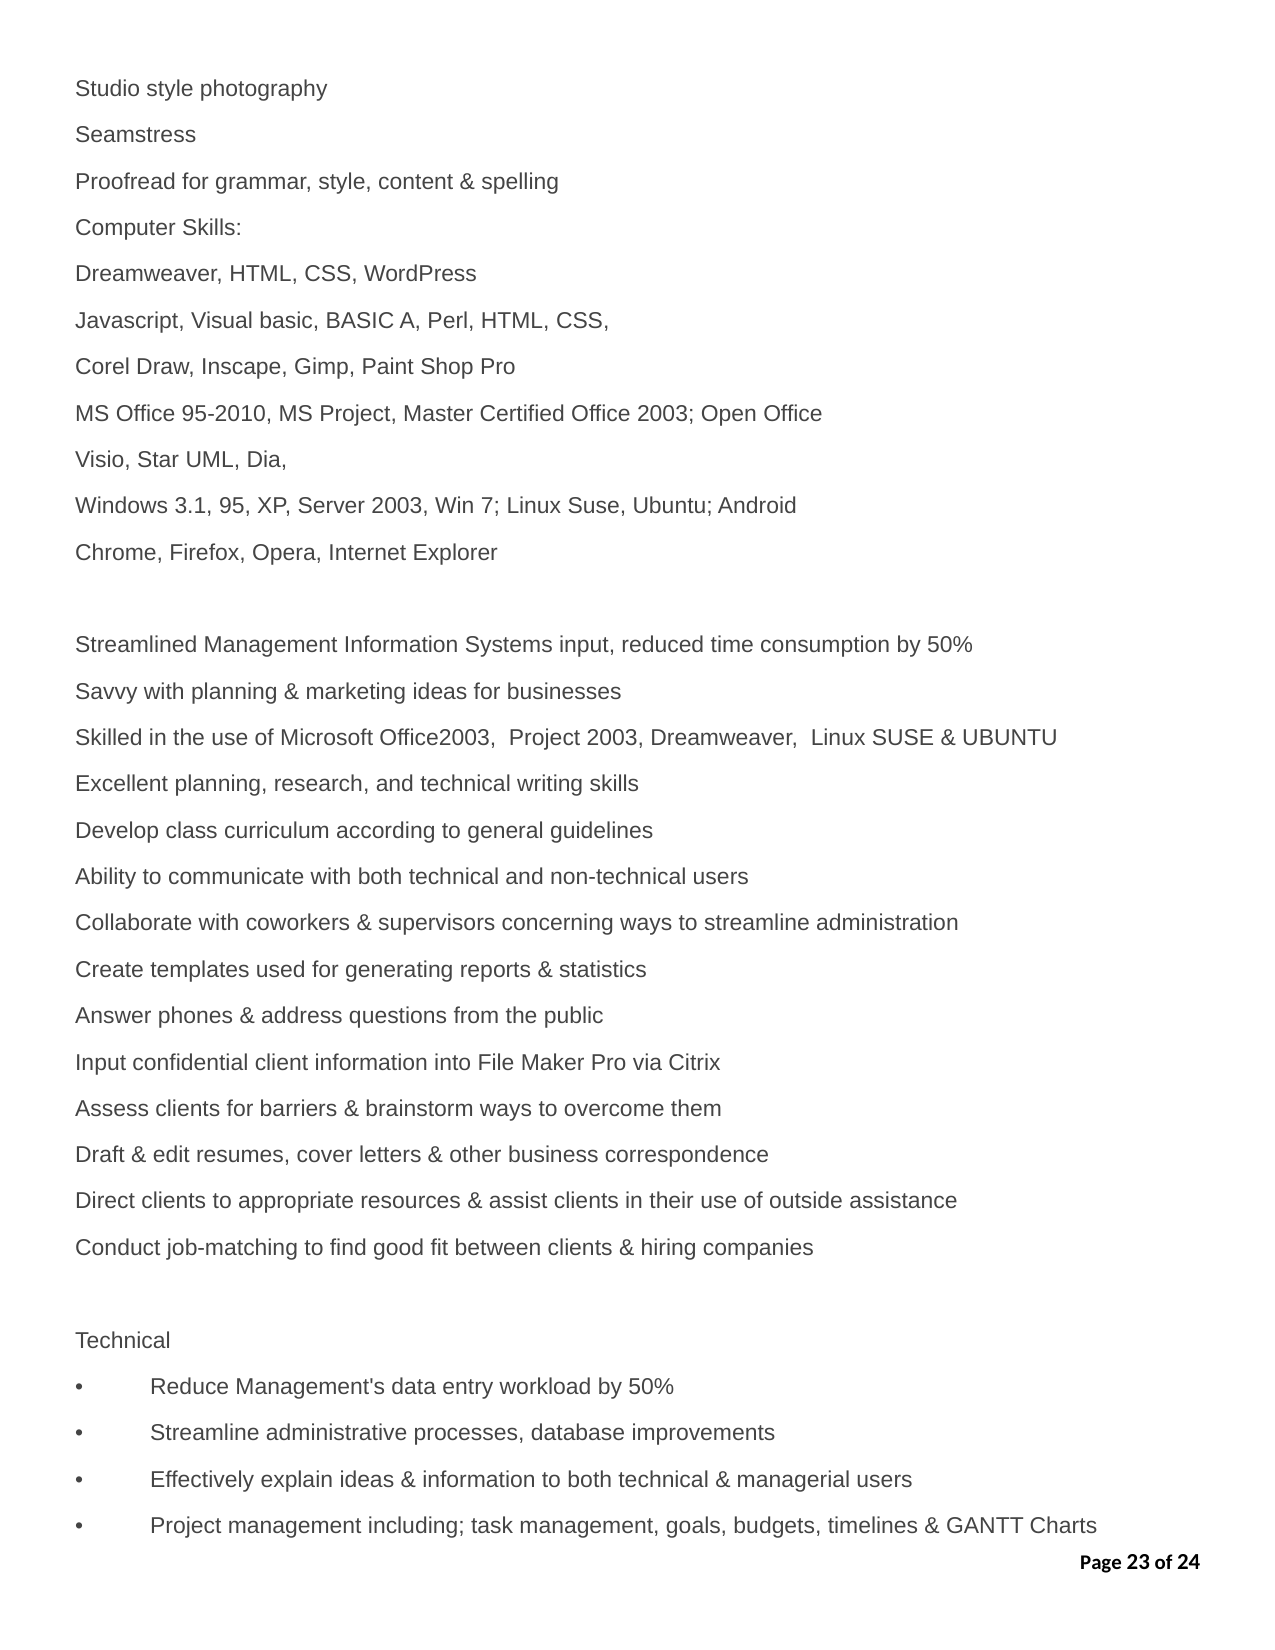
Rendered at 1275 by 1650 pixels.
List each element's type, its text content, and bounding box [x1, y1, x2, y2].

text Streamlined Management Information Systems input, reduced time consumption by 50% [75, 631, 1200, 658]
text Technical [75, 1327, 1200, 1353]
text Answer phones & address questions from the public [75, 1002, 1200, 1028]
text Computer Skills: [75, 214, 1200, 240]
text Studio style photography [75, 75, 1200, 101]
text Visio, Star UML, Dia, [75, 446, 1200, 472]
text Savvy with planning & marketing ideas for businesses [75, 678, 1200, 704]
text Seamstress [75, 121, 1200, 148]
text Corel Draw, Inscape, Gimp, Paint Shop Pro [75, 353, 1200, 379]
text Proofread for grammar, style, content & spelling [75, 168, 1200, 194]
text Conduct job-matching to find good fit between clients & hiring companies [75, 1234, 1200, 1260]
text Dreamweaver, HTML, CSS, WordPress [75, 260, 1200, 287]
text Draft & edit resumes, cover letters & other business correspondence [75, 1141, 1200, 1167]
text Windows 3.1, 95, XP, Server 2003, Win 7; Linux Suse, Ubuntu; Android [75, 492, 1200, 518]
text Collaborate with coworkers & supervisors concerning ways to streamline administration [75, 909, 1200, 936]
text Ability to communicate with both technical and non-technical users [75, 863, 1200, 889]
text Assess clients for barriers & brainstorm ways to overcome them [75, 1095, 1200, 1121]
text Direct clients to appropriate resources & assist clients in their use of outside assistance [75, 1187, 1200, 1214]
text Chrome, Firefox, Opera, Internet Explorer [75, 538, 1200, 565]
text Excellent planning, research, and technical writing skills [75, 770, 1200, 797]
text Develop class curriculum according to general guidelines [75, 817, 1200, 843]
text • Project management including; task management, goals, budgets, timelines & GANTT Charts [75, 1512, 1200, 1538]
text MS Office 95-2010, MS Project, Master Certified Office 2003; Open Office [75, 399, 1200, 426]
text Skilled in the use of Microsoft Office2003, Project 2003, Dreamweaver, Linux SUSE & UBUNTU [75, 724, 1200, 750]
text Input confidential client information into File Maker Pro via Citrix [75, 1048, 1200, 1075]
text • Streamline administrative processes, database improvements [75, 1419, 1200, 1446]
text Create templates used for generating reports & statistics [75, 956, 1200, 982]
text • Reduce Management's data entry workload by 50% [75, 1373, 1200, 1399]
text Javascript, Visual basic, BASIC A, Perl, HTML, CSS, [75, 307, 1200, 333]
text • Effectively explain ideas & information to both technical & managerial users [75, 1466, 1200, 1492]
